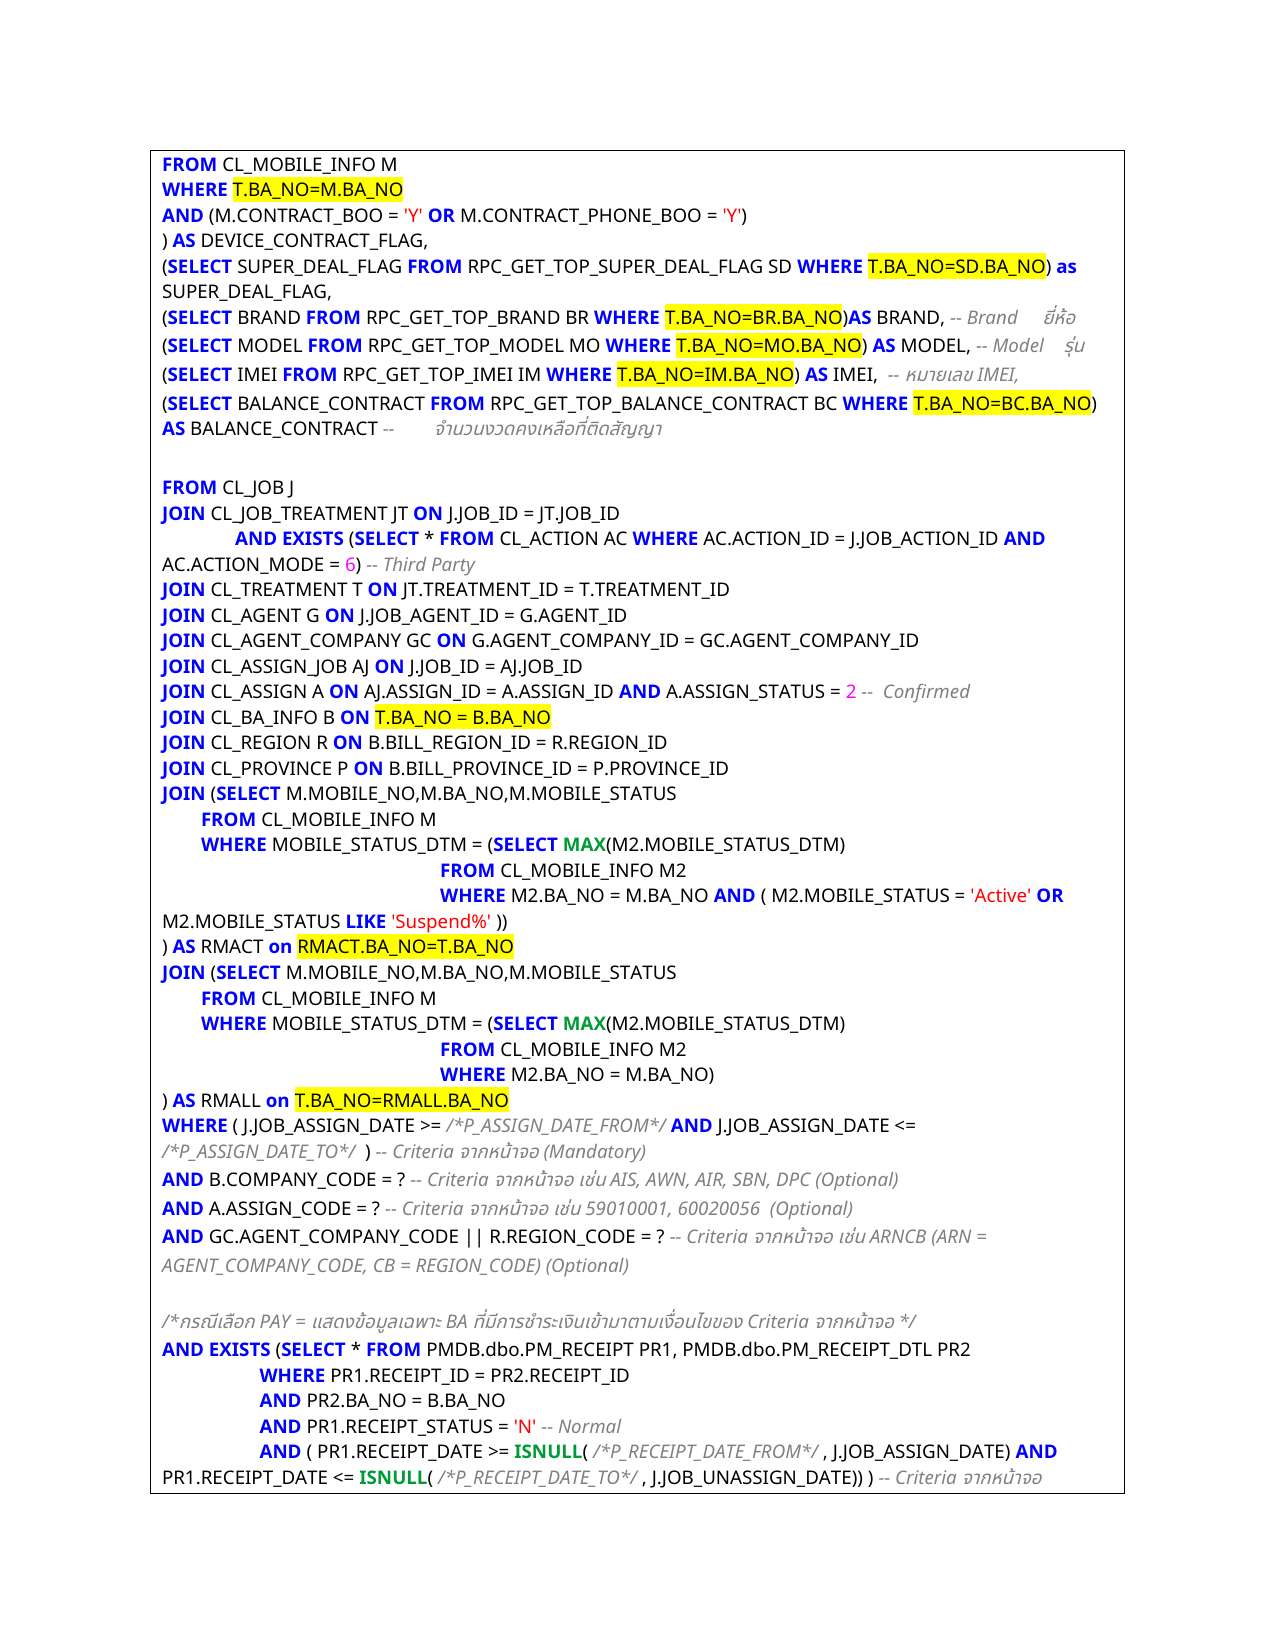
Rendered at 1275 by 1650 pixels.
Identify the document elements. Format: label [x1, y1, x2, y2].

table_cell [151, 151, 1124, 1493]
